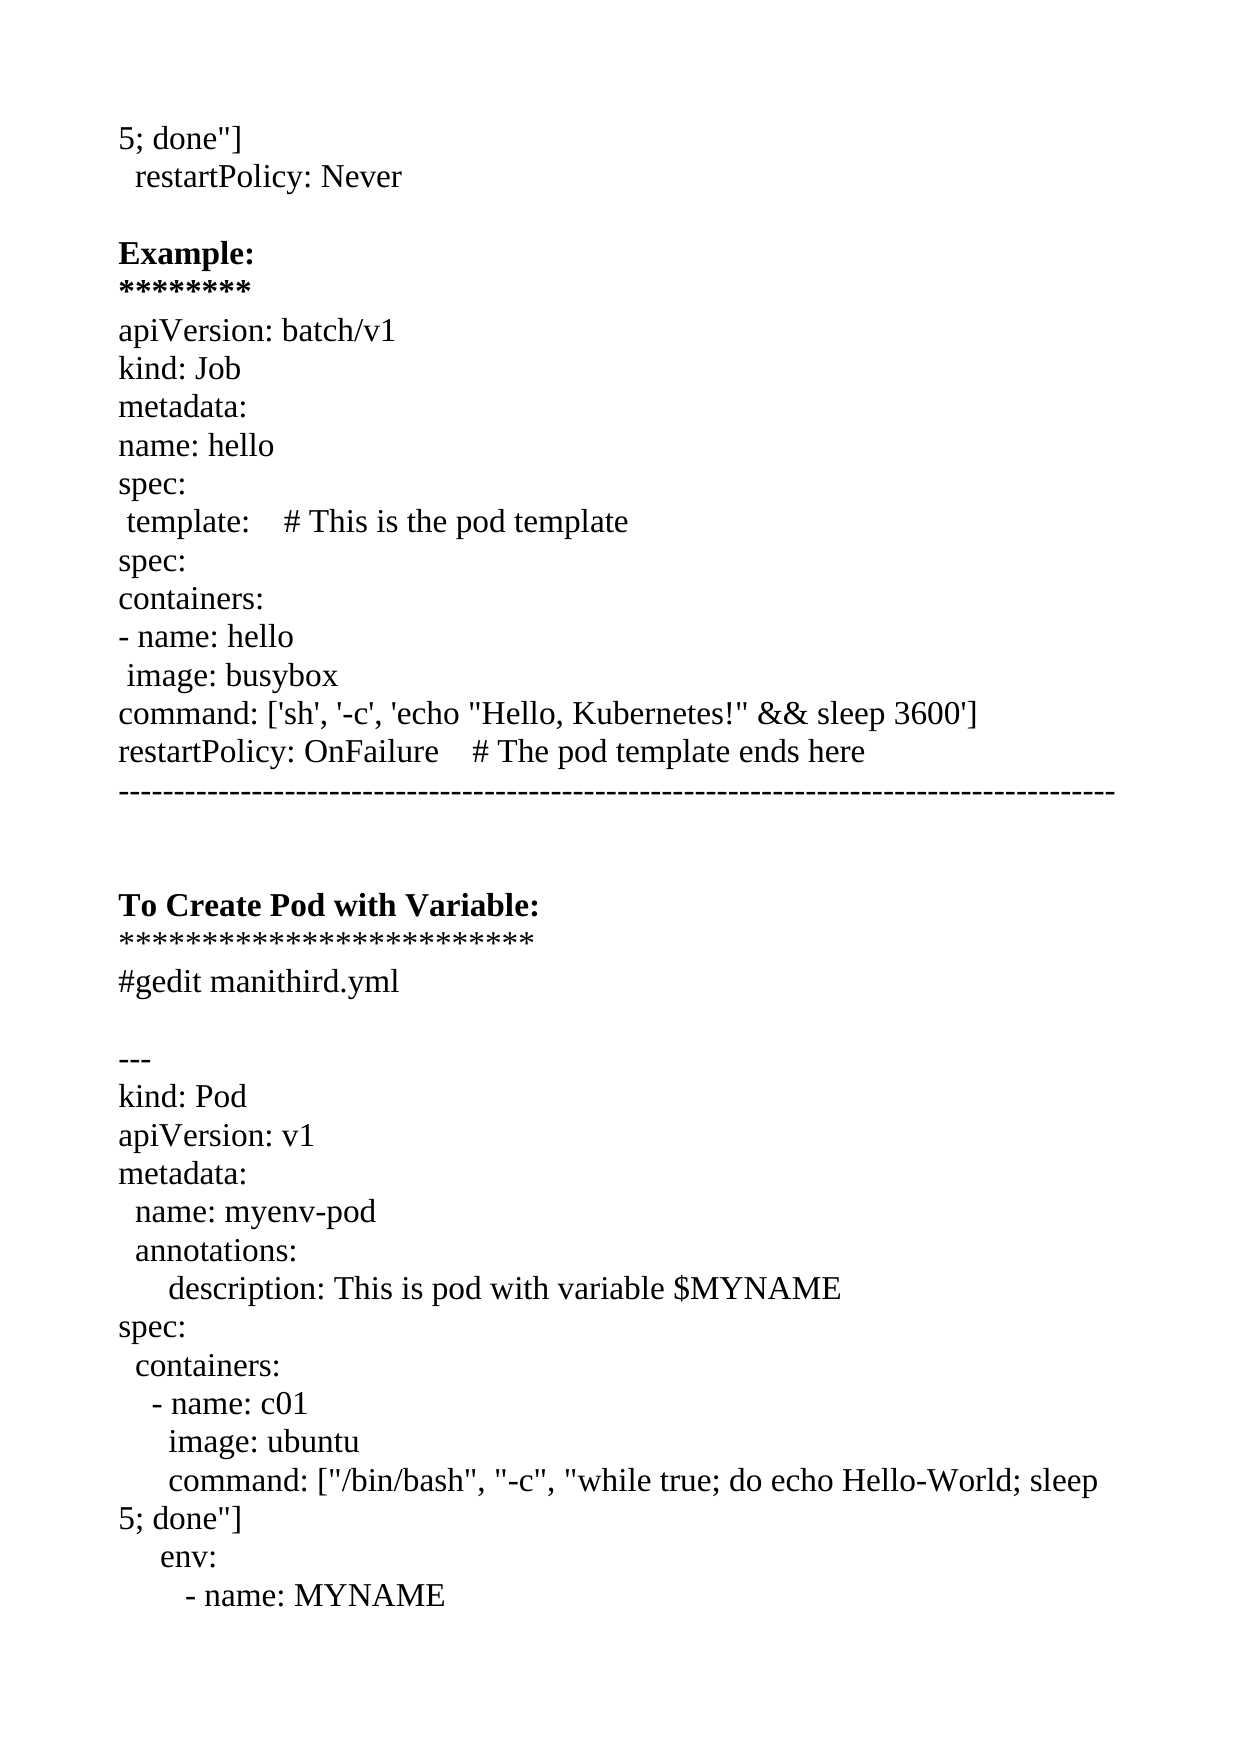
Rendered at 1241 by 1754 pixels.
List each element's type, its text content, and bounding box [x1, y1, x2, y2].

text kind: Job [118, 348, 1122, 386]
text spec: [118, 540, 1122, 578]
text ------------------------------------------------------------------------------------------ [118, 770, 1122, 808]
text containers: [118, 578, 1122, 616]
text - name: hello [118, 616, 1122, 655]
text apiVersion: v1 [118, 1115, 1122, 1153]
text Example: [118, 233, 1122, 271]
text restartPolicy: Never [118, 156, 1122, 195]
text command: ['sh', '-c', 'echo "Hello, Kubernetes!" && sleep 3600'] [118, 693, 1122, 731]
text containers: [118, 1345, 1122, 1383]
text spec: [118, 1306, 1122, 1345]
text To Create Pod with Variable: [118, 885, 1122, 923]
text --- [118, 1038, 1122, 1076]
text template: # This is the pod template [118, 501, 1122, 540]
text metadata: [118, 386, 1122, 425]
text name: myenv-pod [118, 1191, 1122, 1230]
text description: This is pod with variable $MYNAME [118, 1268, 1122, 1306]
text image: busybox [118, 655, 1122, 693]
text spec: [118, 463, 1122, 501]
text ************************* [118, 923, 1122, 961]
text command: ["/bin/bash", "-c", "while true; do echo Hello-World; sleep 5; done"] [118, 1460, 1122, 1536]
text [118, 118, 1122, 156]
text ******** [118, 271, 1122, 310]
text apiVersion: batch/v1 [118, 310, 1122, 348]
text image: ubuntu [118, 1421, 1122, 1460]
text name: hello [118, 425, 1122, 463]
text kind: Pod [118, 1076, 1122, 1115]
text annotations: [118, 1230, 1122, 1268]
text metadata: [118, 1153, 1122, 1191]
text #gedit manithird.yml [118, 961, 1122, 1000]
text - name: MYNAME [118, 1575, 1122, 1613]
text - name: c01 [118, 1383, 1122, 1421]
text restartPolicy: OnFailure # The pod template ends here [118, 731, 1122, 770]
text env: [118, 1536, 1122, 1575]
